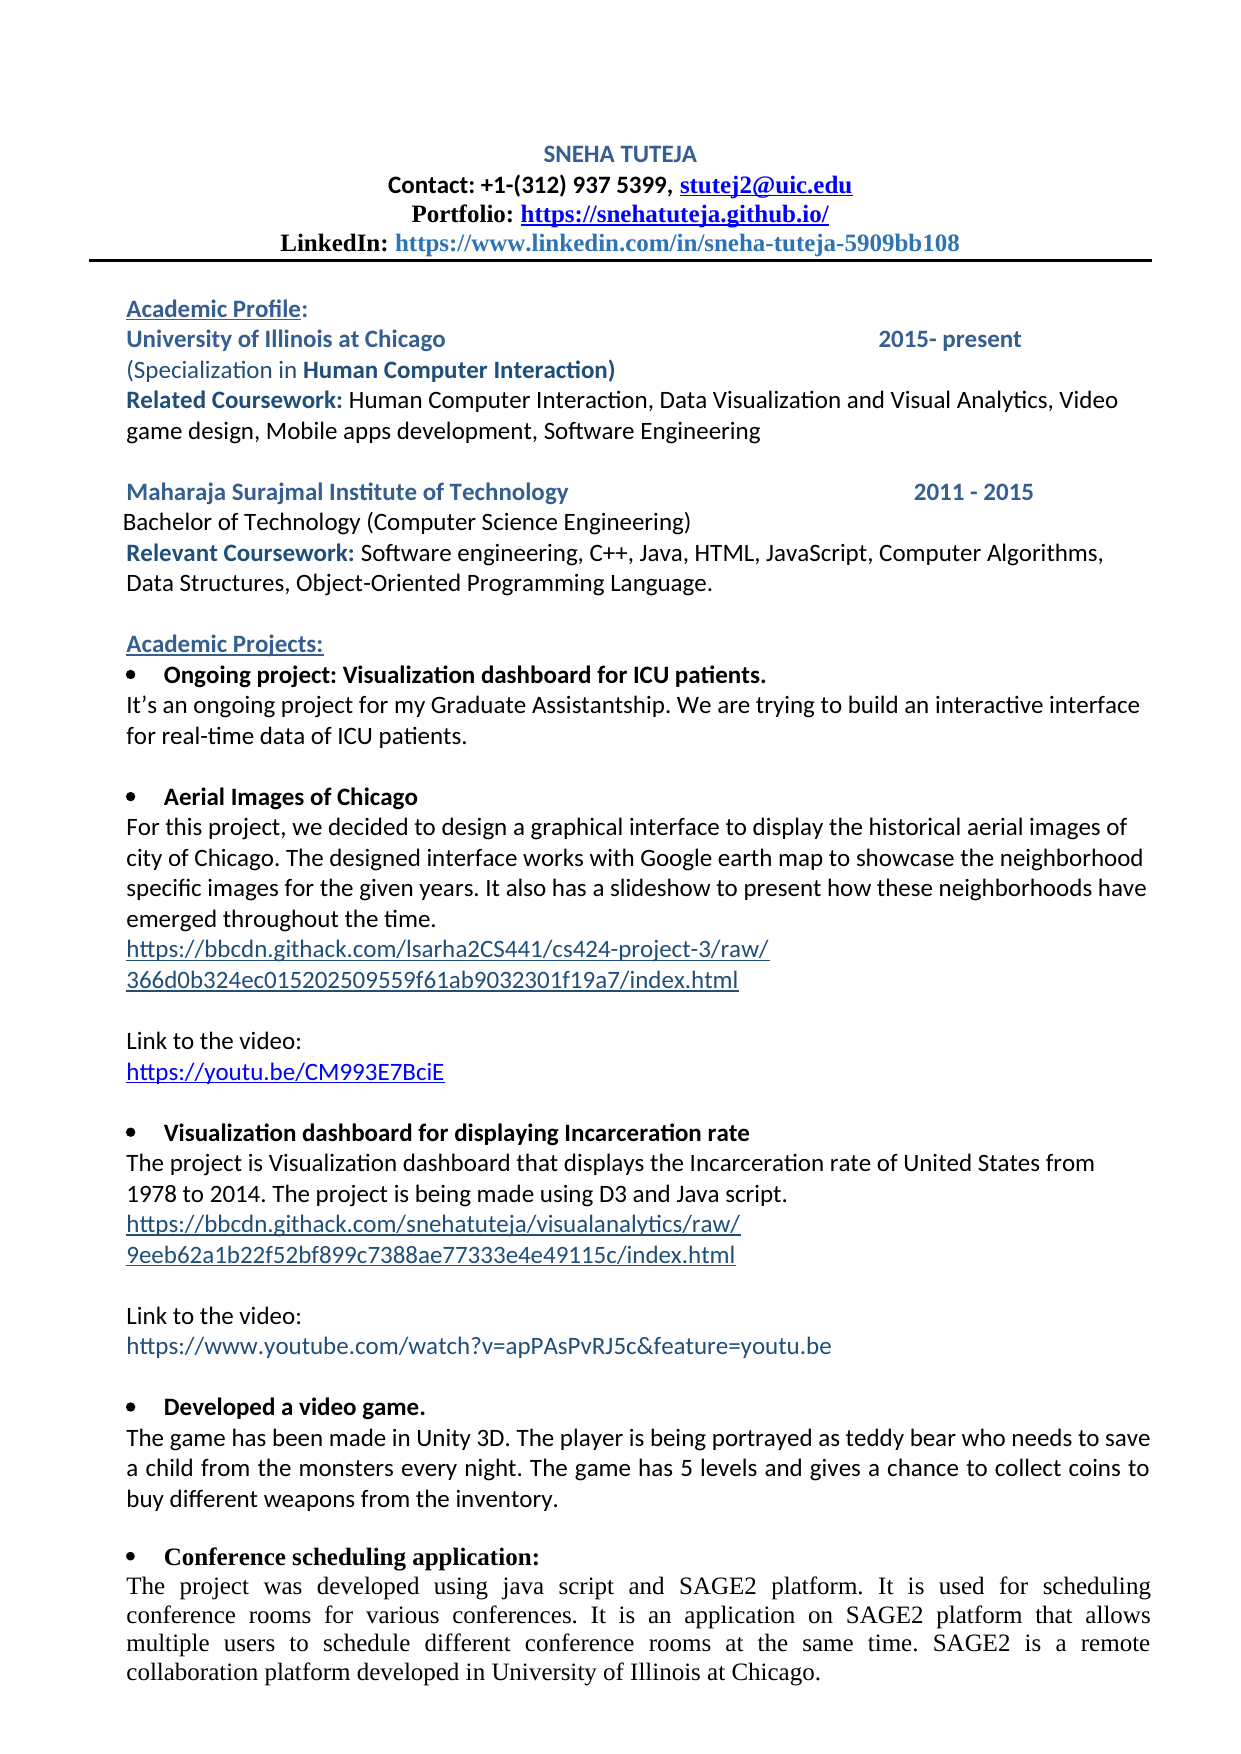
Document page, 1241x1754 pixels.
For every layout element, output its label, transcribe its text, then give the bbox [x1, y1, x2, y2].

text Academic Projects: [126, 628, 1152, 659]
text Contact: +1-(312) 937 5399, stutej2@uic.edu [89, 169, 1152, 199]
text The game has been made in Unity 3D. The player is being portrayed as teddy bear who needs to save a child from the monsters every night. The game has 5 levels and gives a chance to collect coins to buy different weapons from the inventory. [126, 1422, 1152, 1513]
text Bachelor of Technology (Computer Science Engineering) [89, 506, 1152, 537]
text University of Illinois at Chicago 2015- present [89, 323, 1152, 354]
text Relevant Coursework: Software engineering, C++, Java, HTML, JavaScript, Computer Algorithms, Data Structures, Object-Oriented Programming Language. [126, 537, 1152, 598]
text SNEHA TUTEJA [89, 138, 1152, 169]
list Conference scheduling application: [126, 1542, 1152, 1571]
list Developed a video game. [126, 1391, 1152, 1422]
text For this project, we decided to design a graphical interface to display the historical aerial images of city of Chicago. The designed interface works with Google earth map to showcase the neighborhood specific images for the given years. It also has a slideshow to present how these neighborhoods have emerged throughout the time. [126, 812, 1152, 934]
text Link to the video: [126, 1300, 1152, 1330]
text The project is Visualization dashboard that displays the Incarceration rate of United States from 1978 to 2014. The project is being made using D3 and Java script. [126, 1147, 1152, 1208]
text Portfolio: https://snehatuteja.github.io/ [89, 199, 1152, 228]
list Aerial Images of Chicago [126, 781, 1152, 812]
text https://bbcdn.githack.com/snehatuteja/visualanalytics/raw/9eeb62a1b22f52bf899c7388ae77333e4e49115c/index.html [126, 1208, 1152, 1269]
list Ongoing project: Visualization dashboard for ICU patients. [126, 659, 1152, 689]
text Maharaja Surajmal Institute of Technology 2011 - 2015 [89, 476, 1152, 506]
text https://youtu.be/CM993E7BciE [89, 1056, 1152, 1086]
text (Specialization in Human Computer Interaction) [89, 354, 1152, 384]
text Academic Profile: [126, 293, 1152, 323]
text Related Coursework: Human Computer Interaction, Data Visualization and Visual Analytics, Video game design, Mobile apps development, Software Engineering [126, 384, 1152, 445]
text LinkedIn: https://www.linkedin.com/in/sneha-tuteja-5909bb108 [89, 228, 1152, 259]
text https://bbcdn.githack.com/lsarha2CS441/cs424-project-3/raw/366d0b324ec015202509559f61ab9032301f19a7/index.html [126, 934, 1152, 995]
text Link to the video: [126, 1025, 1152, 1056]
list Visualization dashboard for displaying Incarceration rate [126, 1117, 1152, 1147]
text https://www.youtube.com/watch?v=apPAsPvRJ5c&feature=youtu.be [126, 1330, 1152, 1361]
text The project was developed using java script and SAGE2 platform. It is used for scheduling conference rooms for various conferences. It is an application on SAGE2 platform that allows multiple users to schedule different conference rooms at the same time. SAGE2 is a remote collaboration platform developed in University of Illinois at Chicago. [126, 1571, 1152, 1686]
text It’s an ongoing project for my Graduate Assistantship. We are trying to build an interactive interface for real-time data of ICU patients. [126, 689, 1152, 751]
